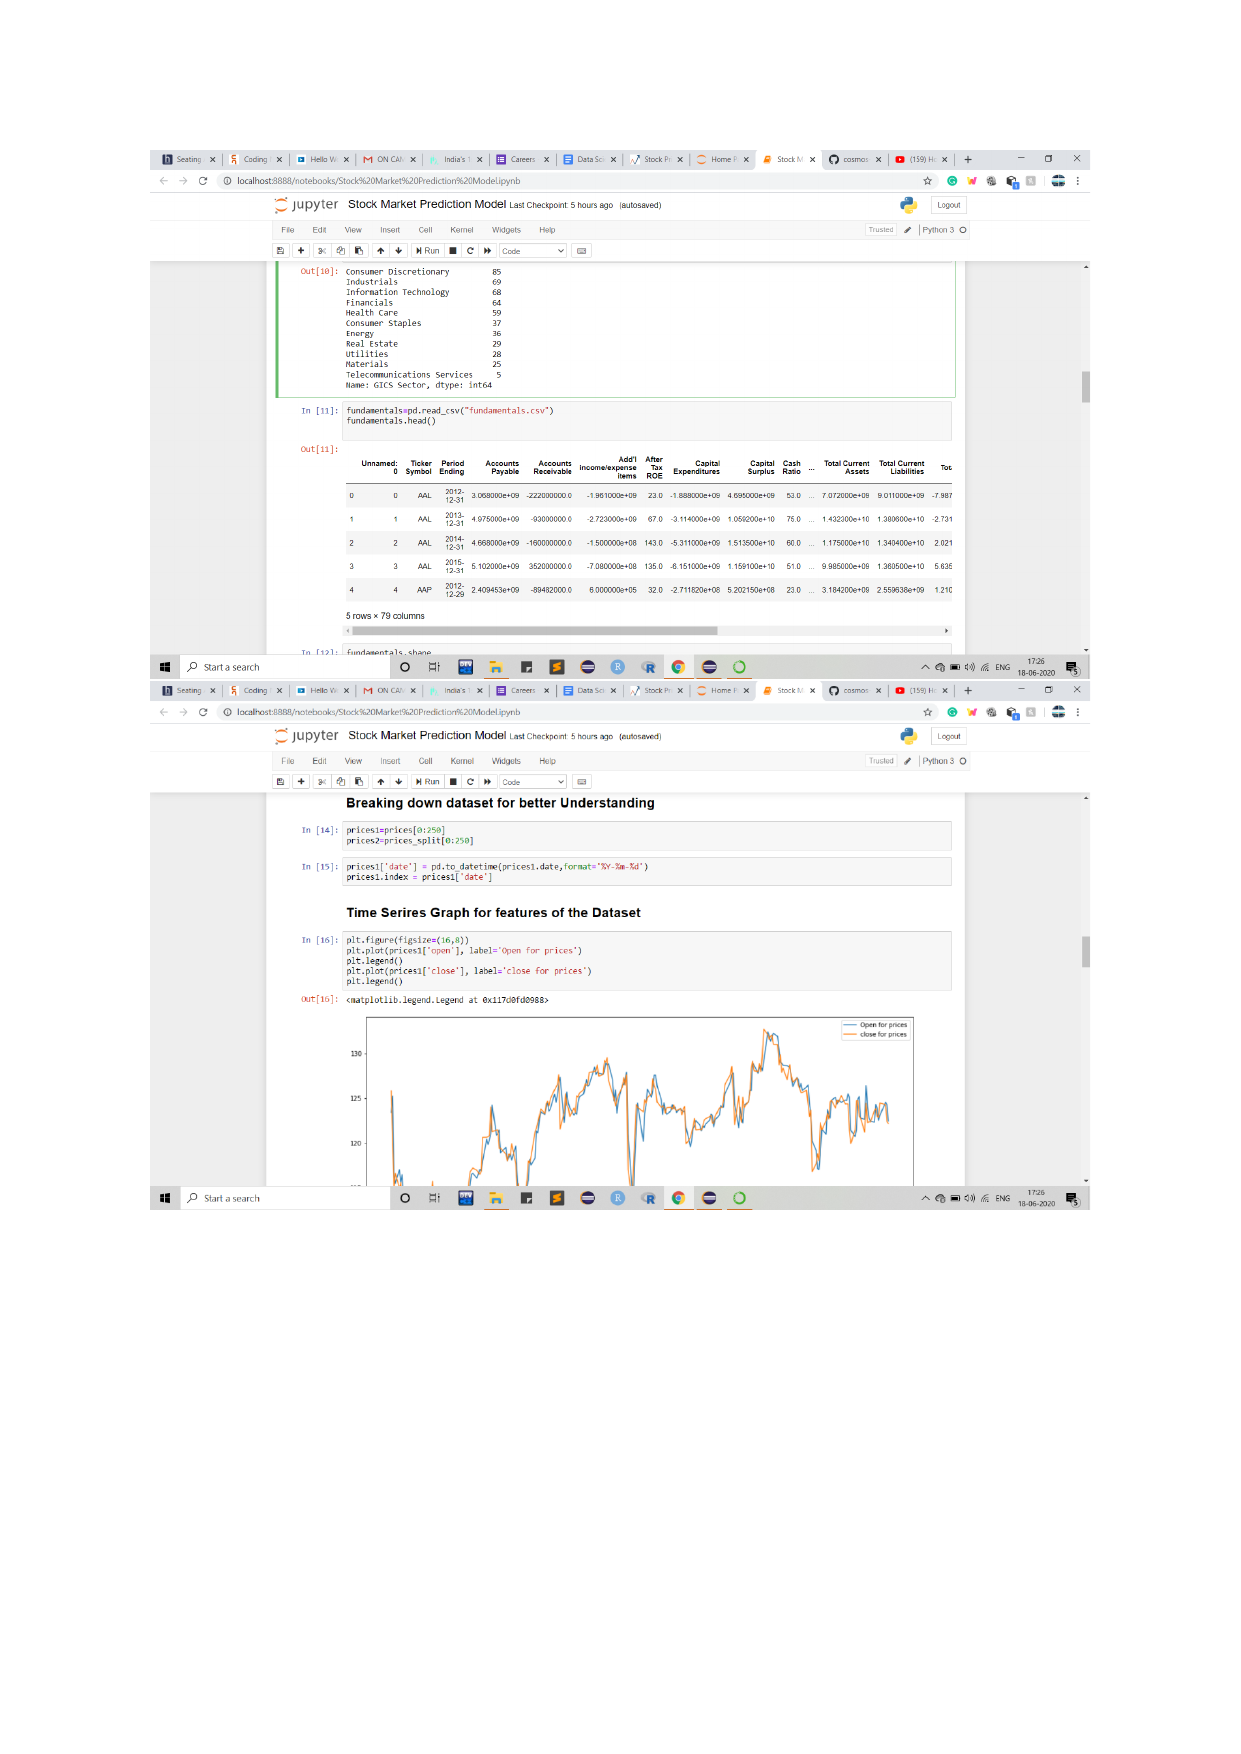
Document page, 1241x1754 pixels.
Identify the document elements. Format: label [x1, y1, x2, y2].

picture [150, 150, 1091, 679]
picture [150, 681, 1091, 1210]
